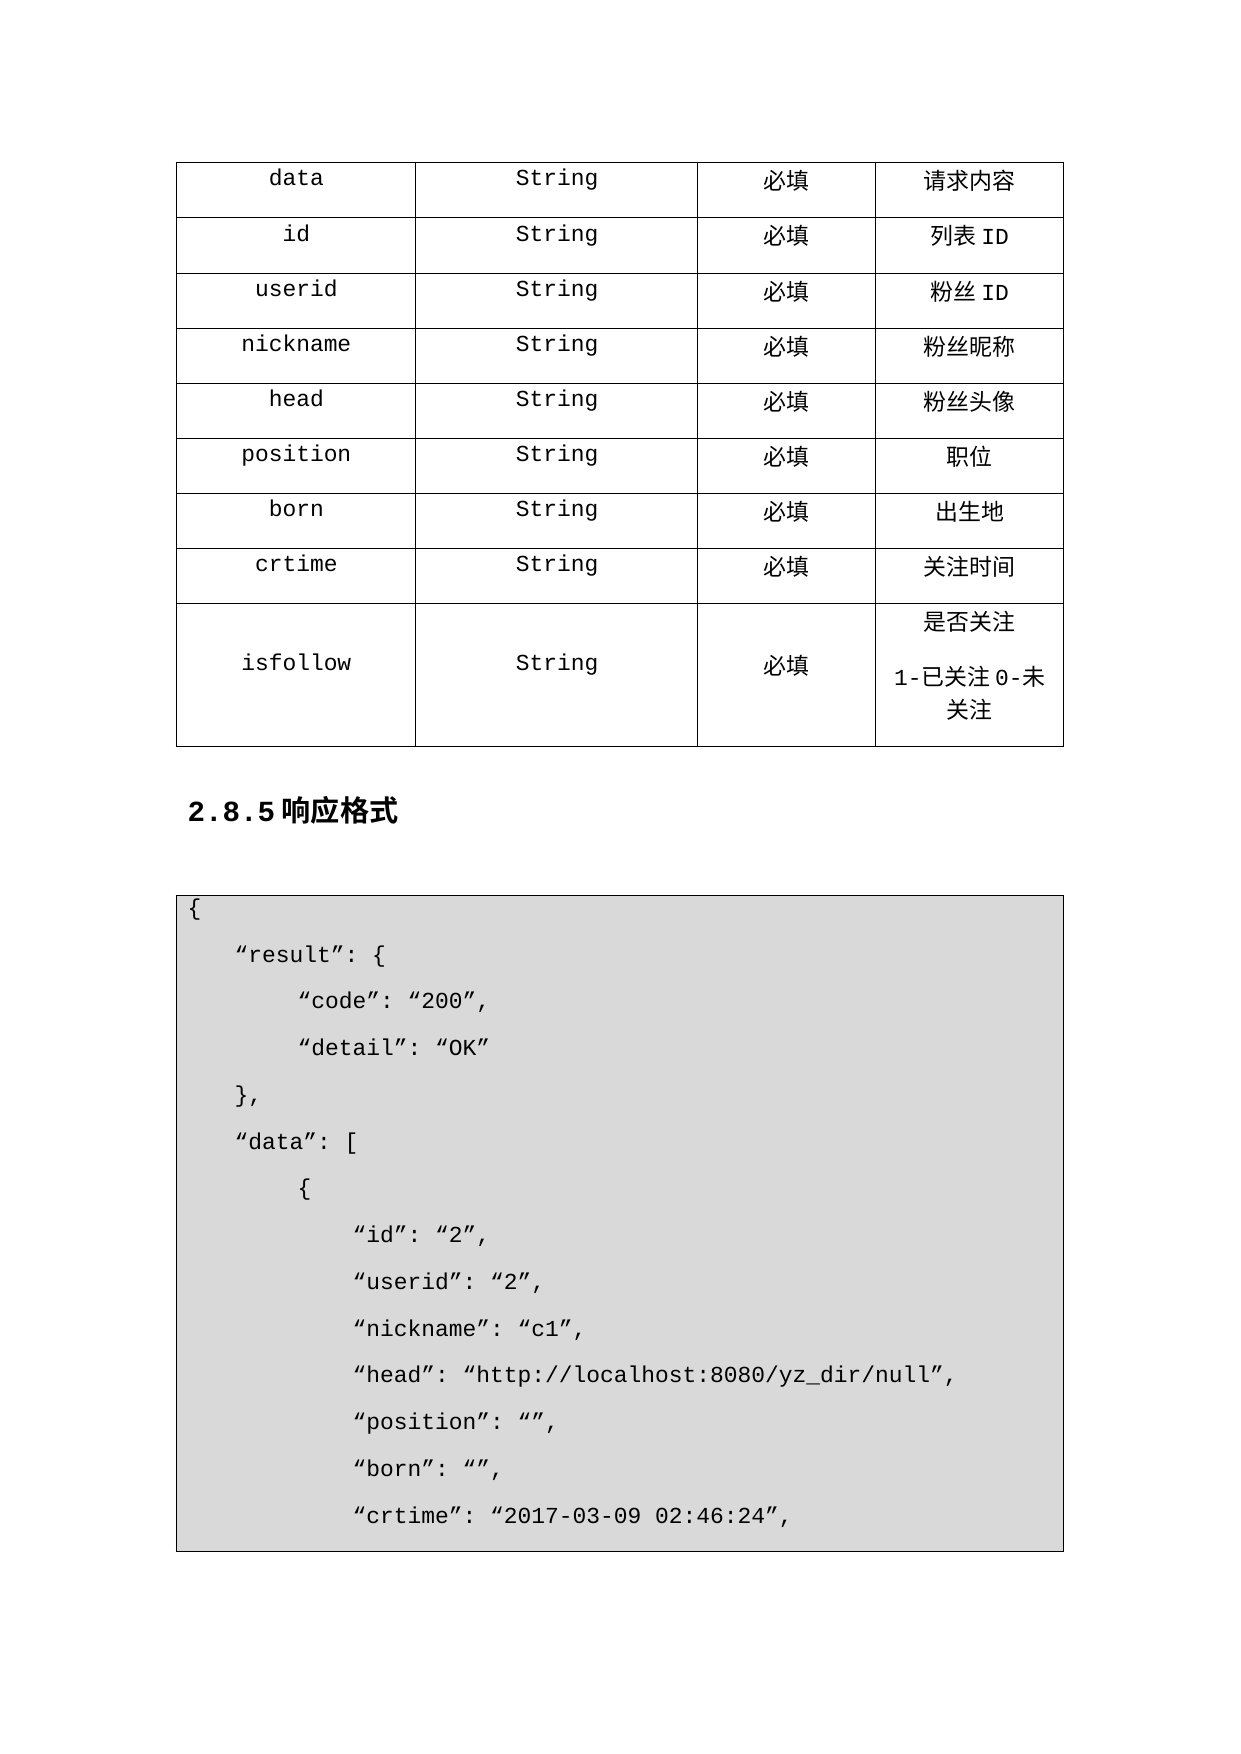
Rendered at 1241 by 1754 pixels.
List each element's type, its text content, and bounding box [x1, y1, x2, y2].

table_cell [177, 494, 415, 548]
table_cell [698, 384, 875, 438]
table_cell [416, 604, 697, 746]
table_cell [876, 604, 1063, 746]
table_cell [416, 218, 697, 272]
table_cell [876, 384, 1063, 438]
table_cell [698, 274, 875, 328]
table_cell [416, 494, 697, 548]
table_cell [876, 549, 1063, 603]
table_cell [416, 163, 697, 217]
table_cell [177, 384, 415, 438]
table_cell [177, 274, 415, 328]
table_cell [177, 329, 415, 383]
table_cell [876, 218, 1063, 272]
subtitle 2.8.5 响应格式 [187, 776, 1053, 841]
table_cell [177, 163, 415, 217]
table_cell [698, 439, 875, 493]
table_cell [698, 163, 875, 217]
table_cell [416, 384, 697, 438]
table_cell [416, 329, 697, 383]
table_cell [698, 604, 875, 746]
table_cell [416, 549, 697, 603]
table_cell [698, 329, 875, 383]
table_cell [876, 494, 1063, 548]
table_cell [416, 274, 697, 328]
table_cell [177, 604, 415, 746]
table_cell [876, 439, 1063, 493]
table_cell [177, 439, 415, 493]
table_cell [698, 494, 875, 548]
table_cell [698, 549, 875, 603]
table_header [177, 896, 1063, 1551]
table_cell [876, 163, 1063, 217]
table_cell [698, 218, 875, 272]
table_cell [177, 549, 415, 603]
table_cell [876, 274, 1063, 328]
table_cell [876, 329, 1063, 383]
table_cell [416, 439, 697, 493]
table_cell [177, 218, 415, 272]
